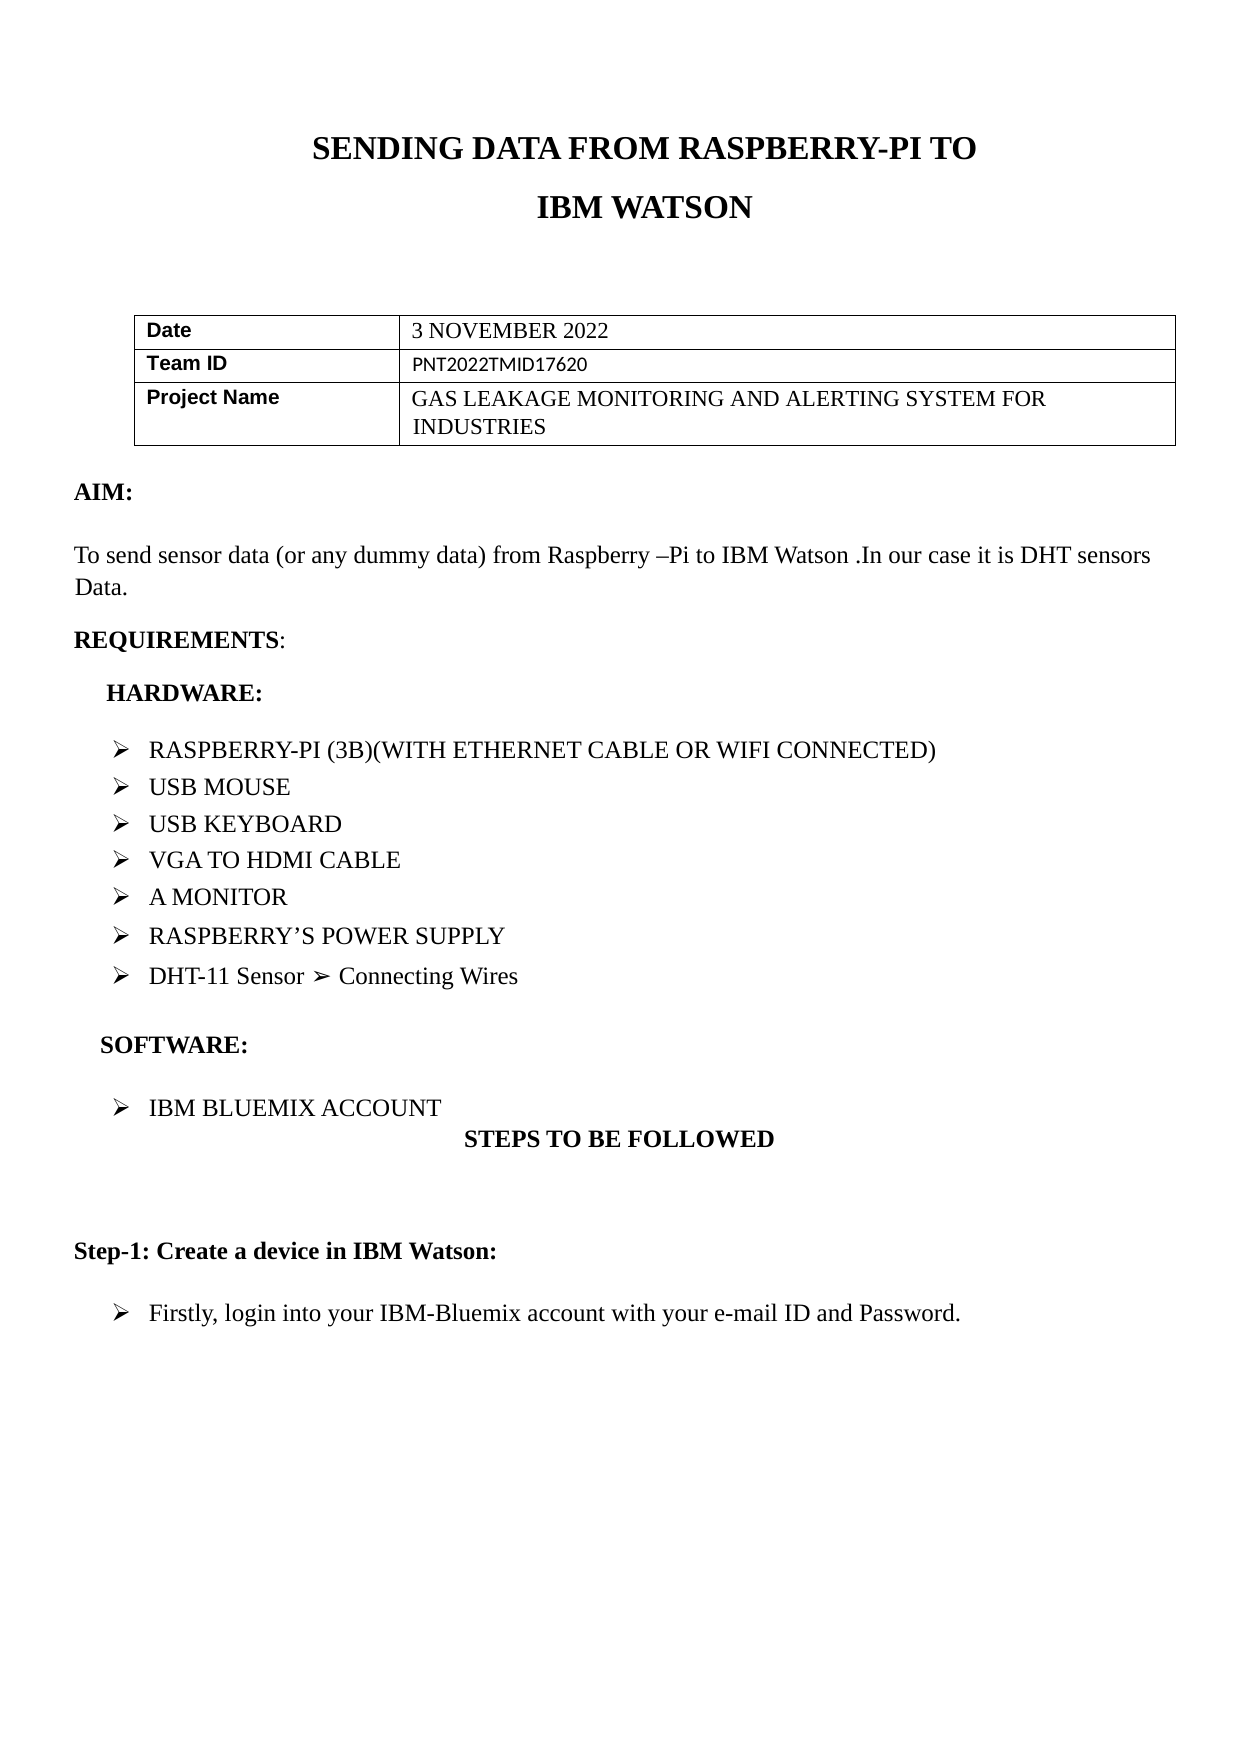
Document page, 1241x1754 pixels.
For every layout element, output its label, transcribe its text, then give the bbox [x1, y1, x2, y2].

table_cell Team ID [135, 350, 399, 382]
text To send sensor data (or any dummy data) from Raspberry –Pi to IBM Watson .In our case it is DHT sensors Data. [73, 541, 1164, 601]
list USB MOUSE [111, 772, 1164, 801]
text SENDING DATA FROM RASPBERRY-PI TO IBM WATSON [306, 128, 983, 226]
list RASPBERRY-PI (3B)(WITH ETHERNET CABLE OR WIFI CONNECTED) [111, 736, 1164, 764]
list VGA TO HDMI CABLE [111, 846, 1164, 874]
text HARDWARE: [106, 678, 1170, 707]
list Firstly, login into your IBM-Bluemix account with your e-mail ID and Password. [111, 1298, 1164, 1327]
list USB KEYBOARD [111, 809, 1164, 838]
text REQUIREMENTS: [73, 625, 1170, 654]
table_cell PNT2022TMID17620 [400, 350, 1175, 382]
list RASPBERRY’S POWER SUPPLY [111, 921, 1164, 949]
table_cell Project Name [135, 383, 399, 444]
table_header Date [135, 316, 399, 349]
list A MONITOR [111, 882, 1164, 911]
table_cell GAS LEAKAGE MONITORING AND ALERTING SYSTEM FOR INDUSTRIES [400, 383, 1175, 444]
list IBM BLUEMIX ACCOUNT [111, 1093, 1164, 1121]
text STEPS TO BE FOLLOWED [68, 1124, 1170, 1153]
table_header 3 NOVEMBER 2022 [400, 316, 1175, 349]
text AIM: [73, 477, 1170, 505]
list DHT-11 Sensor ➢ Connecting Wires [111, 957, 1164, 991]
text SOFTWARE: [100, 1031, 1170, 1059]
text Step-1: Create a device in IBM Watson: [73, 1236, 1170, 1264]
